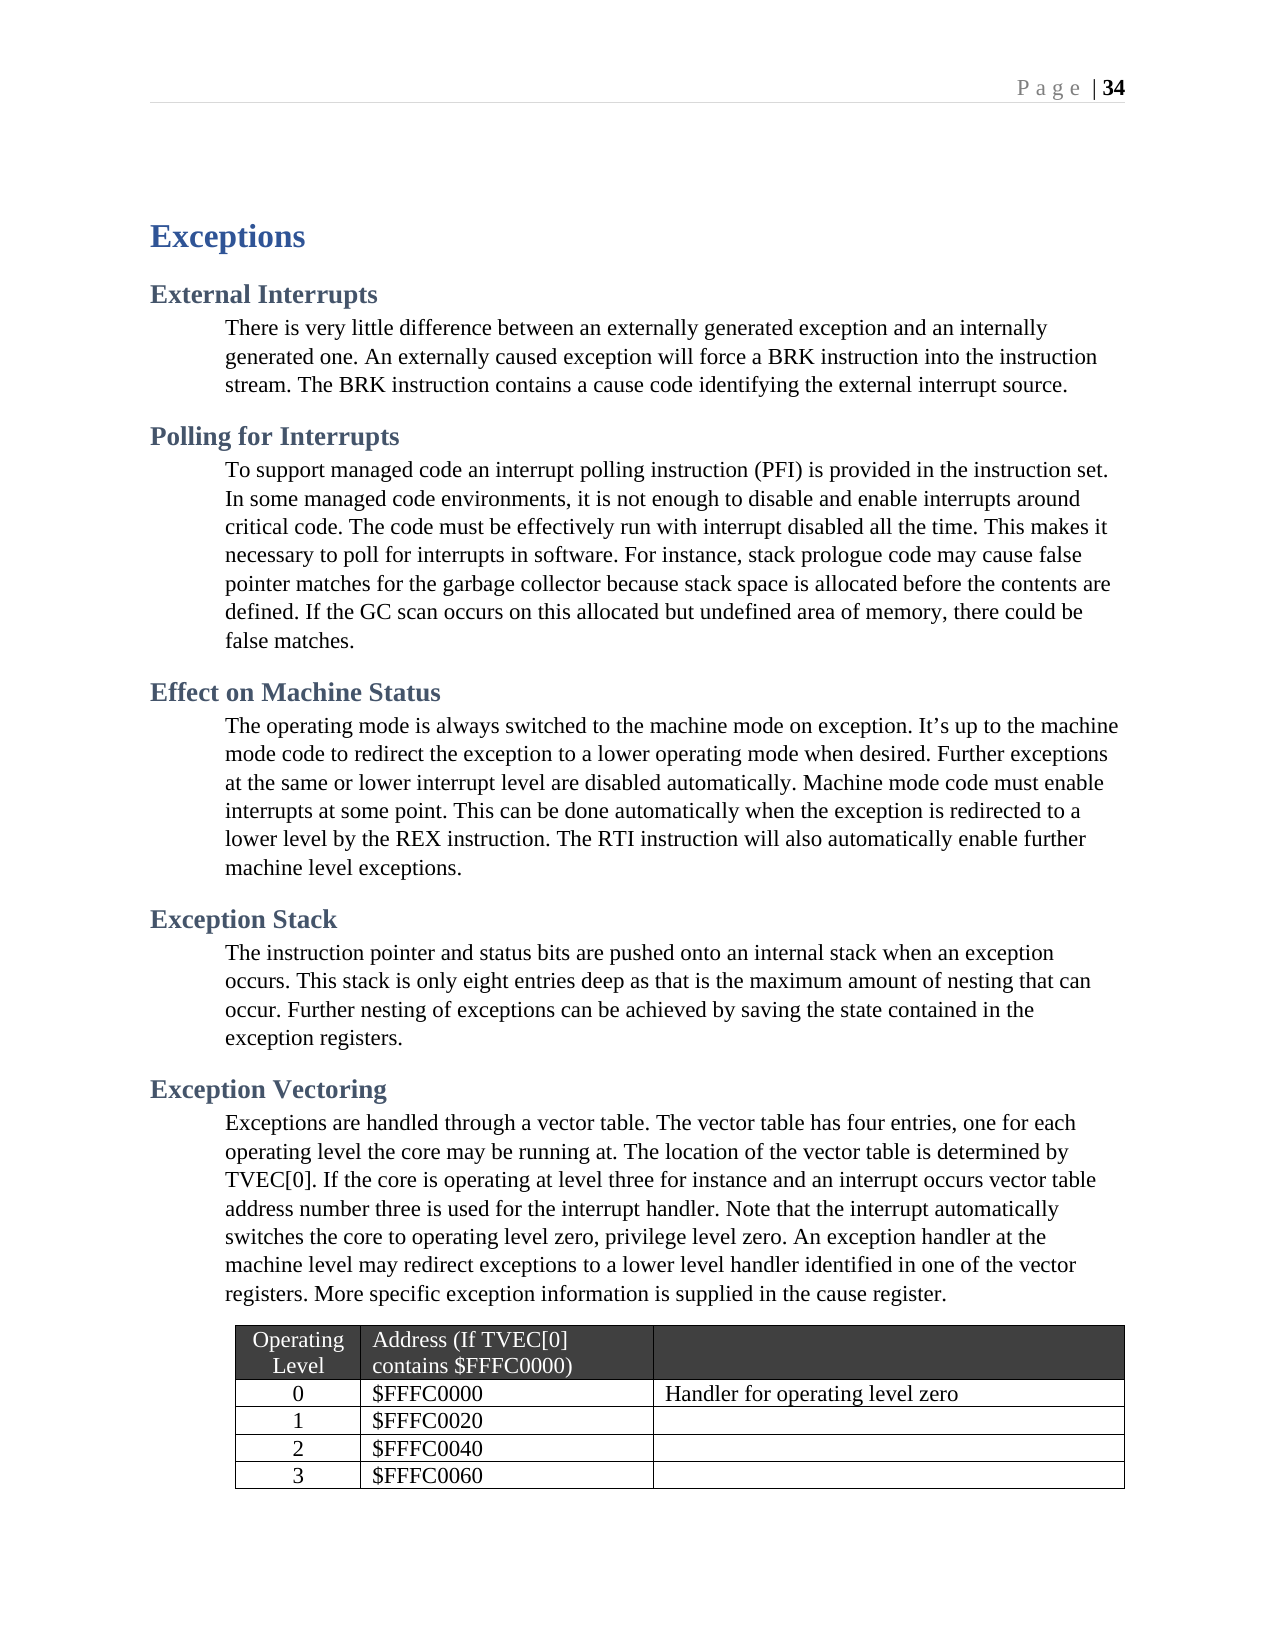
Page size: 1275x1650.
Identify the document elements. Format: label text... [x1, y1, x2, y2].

subtitle Exception Vectoring [150, 1073, 1125, 1105]
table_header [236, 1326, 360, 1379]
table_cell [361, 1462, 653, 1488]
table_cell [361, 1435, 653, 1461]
text There is very little difference between an externally generated exception and an internally generated one. An externally caused exception will force a BRK instruction into the instruction stream. The BRK instruction contains a cause code identifying the external interrupt source. [225, 314, 1125, 397]
text The operating mode is always switched to the machine mode on exception. It’s up to the machine mode code to redirect the exception to a lower operating mode when desired. Further exceptions at the same or lower interrupt level are disabled automatically. Machine mode code must enable interrupts at some point. This can be done automatically when the exception is redirected to a lower level by the REX instruction. The RTI instruction will also automatically enable further machine level exceptions. [225, 712, 1125, 880]
subtitle Effect on Machine Status [150, 676, 1125, 707]
text The instruction pointer and status bits are pushed onto an internal stack when an exception occurs. This stack is only eight entries deep as that is the maximum amount of nesting that can occur. Further nesting of exceptions can be achieved by saving the state contained in the exception registers. [225, 939, 1125, 1051]
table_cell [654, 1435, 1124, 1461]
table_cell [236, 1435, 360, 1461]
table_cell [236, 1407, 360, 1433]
subtitle Exceptions [150, 216, 1125, 255]
text To support managed code an interrupt polling instruction (PFI) is provided in the instruction set. In some managed code environments, it is not enough to disable and enable interrupts around critical code. The code must be effectively run with interrupt disabled all the time. This makes it necessary to poll for interrupts in software. For instance, stack prologue code may cause false pointer matches for the garbage collector because stack space is allocated before the contents are defined. If the GC scan occurs on this allocated but undefined area of memory, there could be false matches. [225, 456, 1125, 653]
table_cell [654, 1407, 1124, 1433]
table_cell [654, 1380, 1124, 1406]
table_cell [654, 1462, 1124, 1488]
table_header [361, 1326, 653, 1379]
subtitle Exception Stack [150, 903, 1125, 934]
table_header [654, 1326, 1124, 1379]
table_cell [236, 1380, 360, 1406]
text Exceptions are handled through a vector table. The vector table has four entries, one for each operating level the core may be running at. The location of the vector table is determined by TVEC[0]. If the core is operating at level three for instance and an interrupt occurs vector table address number three is used for the interrupt handler. Note that the interrupt automatically switches the core to operating level zero, privilege level zero. An exception handler at the machine level may redirect exceptions to a lower level handler identified in one of the vector registers. More specific exception information is supplied in the cause register. [225, 1109, 1125, 1306]
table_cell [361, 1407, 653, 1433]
subtitle Polling for Interrupts [150, 420, 1125, 452]
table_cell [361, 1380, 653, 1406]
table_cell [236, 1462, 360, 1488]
subtitle External Interrupts [150, 278, 1125, 310]
